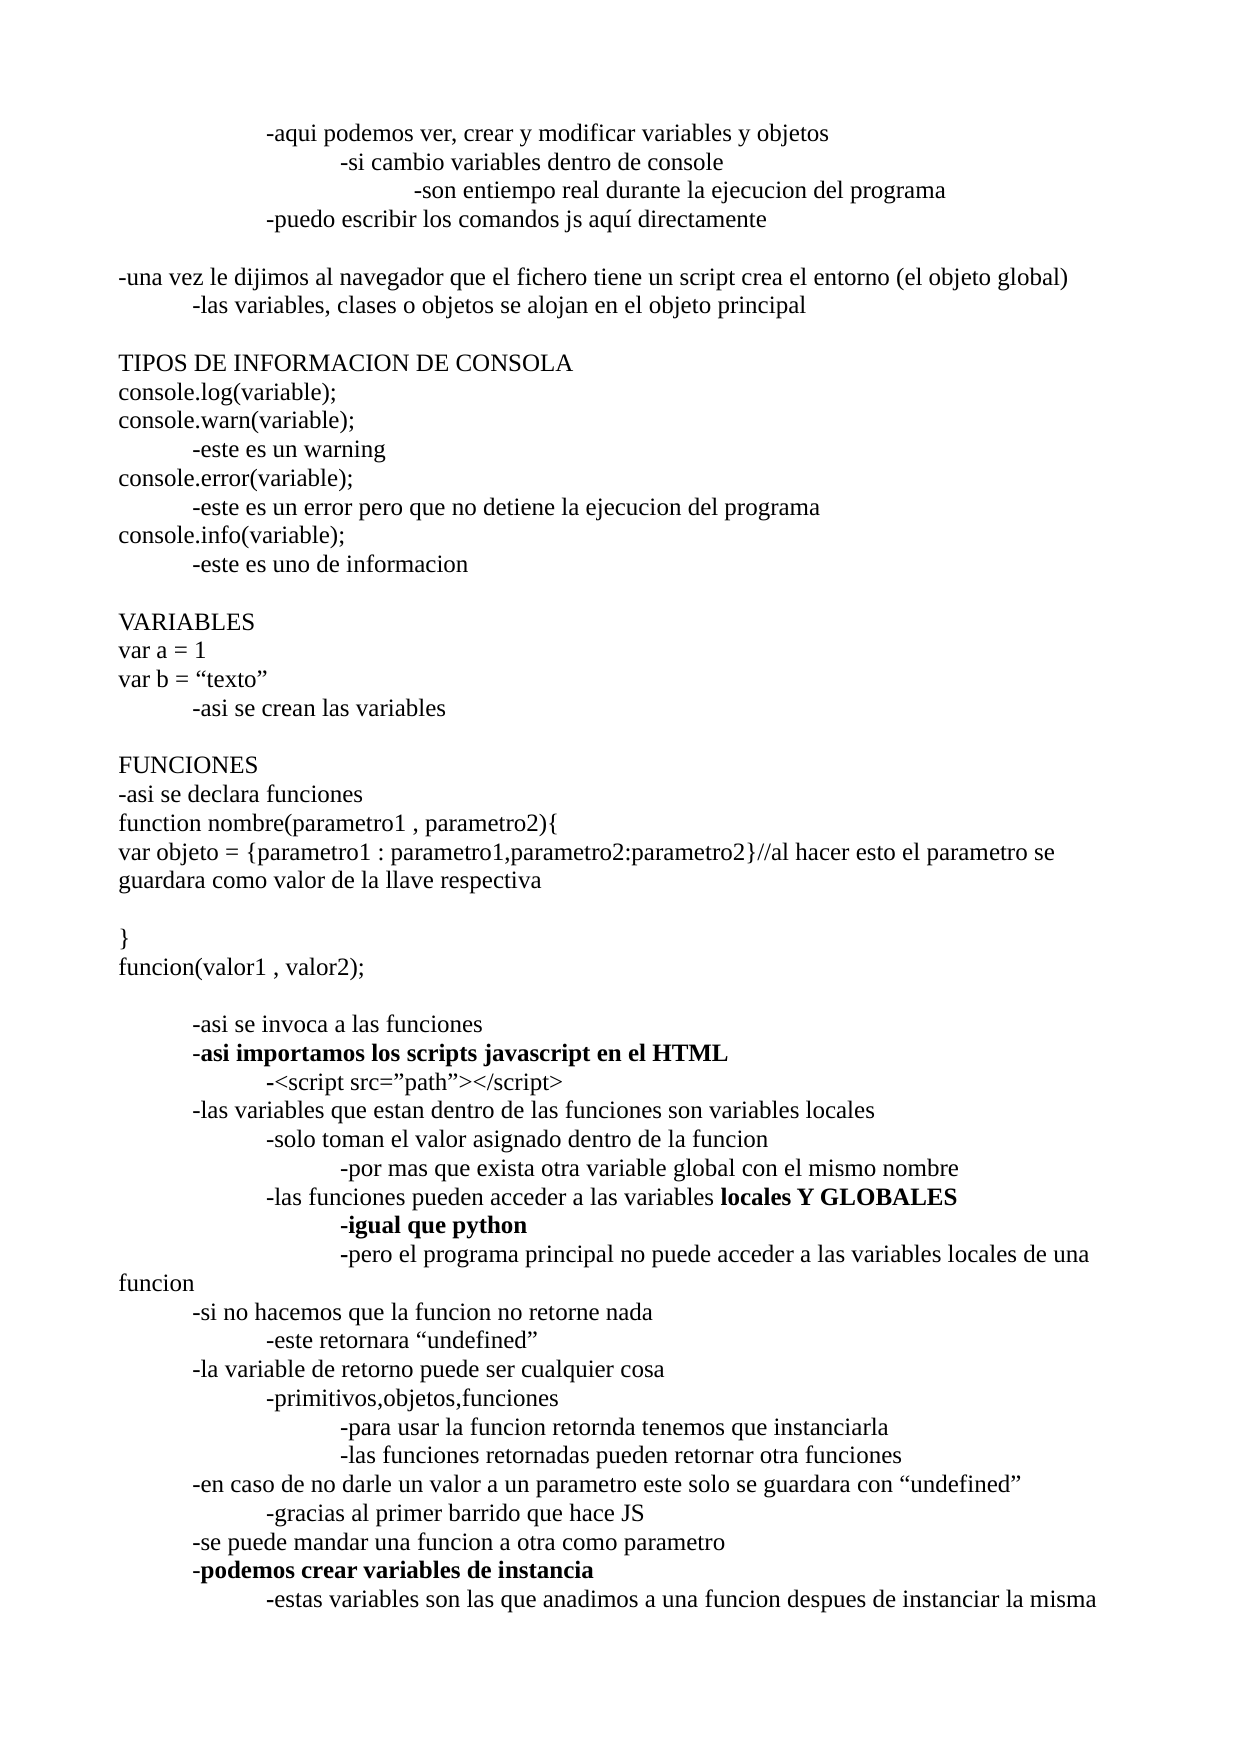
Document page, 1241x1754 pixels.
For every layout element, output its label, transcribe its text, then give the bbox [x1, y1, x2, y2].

text -este es un error pero que no detiene la ejecucion del programa [118, 492, 1122, 521]
text -este retornara “undefined” [118, 1326, 1122, 1354]
text -las variables, clases o objetos se alojan en el objeto principal [118, 291, 1122, 319]
text TIPOS DE INFORMACION DE CONSOLA [118, 348, 1122, 377]
text -por mas que exista otra variable global con el mismo nombre [118, 1153, 1122, 1182]
text -aqui podemos ver, crear y modificar variables y objetos [118, 118, 1122, 147]
text function nombre(parametro1 , parametro2){ [118, 808, 1122, 837]
text -una vez le dijimos al navegador que el fichero tiene un script crea el entorno (el objeto global) [118, 262, 1122, 291]
text -asi se invoca a las funciones [118, 1009, 1122, 1038]
text -asi se declara funciones [118, 779, 1122, 808]
text console.warn(variable); [118, 406, 1122, 434]
text FUNCIONES [118, 751, 1122, 779]
text -primitivos,objetos,funciones [118, 1383, 1122, 1412]
text -<script src=”path”></script> [118, 1067, 1122, 1096]
text var objeto = {parametro1 : parametro1,parametro2:parametro2}//al hacer esto el parametro se guardara como valor de la llave respectiva [118, 837, 1122, 894]
text -igual que python [118, 1211, 1122, 1239]
text -para usar la funcion retornda tenemos que instanciarla [118, 1412, 1122, 1441]
text VARIABLES [118, 607, 1122, 636]
text -son entiempo real durante la ejecucion del programa [118, 176, 1122, 204]
text -se puede mandar una funcion a otra como parametro [118, 1527, 1122, 1556]
text -solo toman el valor asignado dentro de la funcion [118, 1124, 1122, 1153]
text -en caso de no darle un valor a un parametro este solo se guardara con “undefined” [118, 1469, 1122, 1498]
text console.log(variable); [118, 377, 1122, 406]
text -puedo escribir los comandos js aquí directamente [118, 204, 1122, 233]
text -la variable de retorno puede ser cualquier cosa [118, 1354, 1122, 1383]
text -las funciones pueden acceder a las variables locales Y GLOBALES [118, 1182, 1122, 1211]
text -las variables que estan dentro de las funciones son variables locales [118, 1096, 1122, 1124]
text } [118, 923, 1122, 952]
text -asi importamos los scripts javascript en el HTML [118, 1038, 1122, 1067]
text console.info(variable); [118, 521, 1122, 549]
text -si cambio variables dentro de console [118, 147, 1122, 176]
text -este es uno de informacion [118, 549, 1122, 578]
text -las funciones retornadas pueden retornar otra funciones [118, 1441, 1122, 1469]
text -este es un warning [118, 434, 1122, 463]
text var a = 1 [118, 636, 1122, 664]
text -pero el programa principal no puede acceder a las variables locales de una funcion [118, 1239, 1122, 1297]
text -si no hacemos que la funcion no retorne nada [118, 1297, 1122, 1326]
text console.error(variable); [118, 463, 1122, 492]
text var b = “texto” [118, 664, 1122, 693]
text -estas variables son las que anadimos a una funcion despues de instanciar la misma [118, 1584, 1122, 1613]
text funcion(valor1 , valor2); [118, 952, 1122, 981]
text -podemos crear variables de instancia [118, 1556, 1122, 1584]
text -gracias al primer barrido que hace JS [118, 1498, 1122, 1527]
text -asi se crean las variables [118, 693, 1122, 722]
